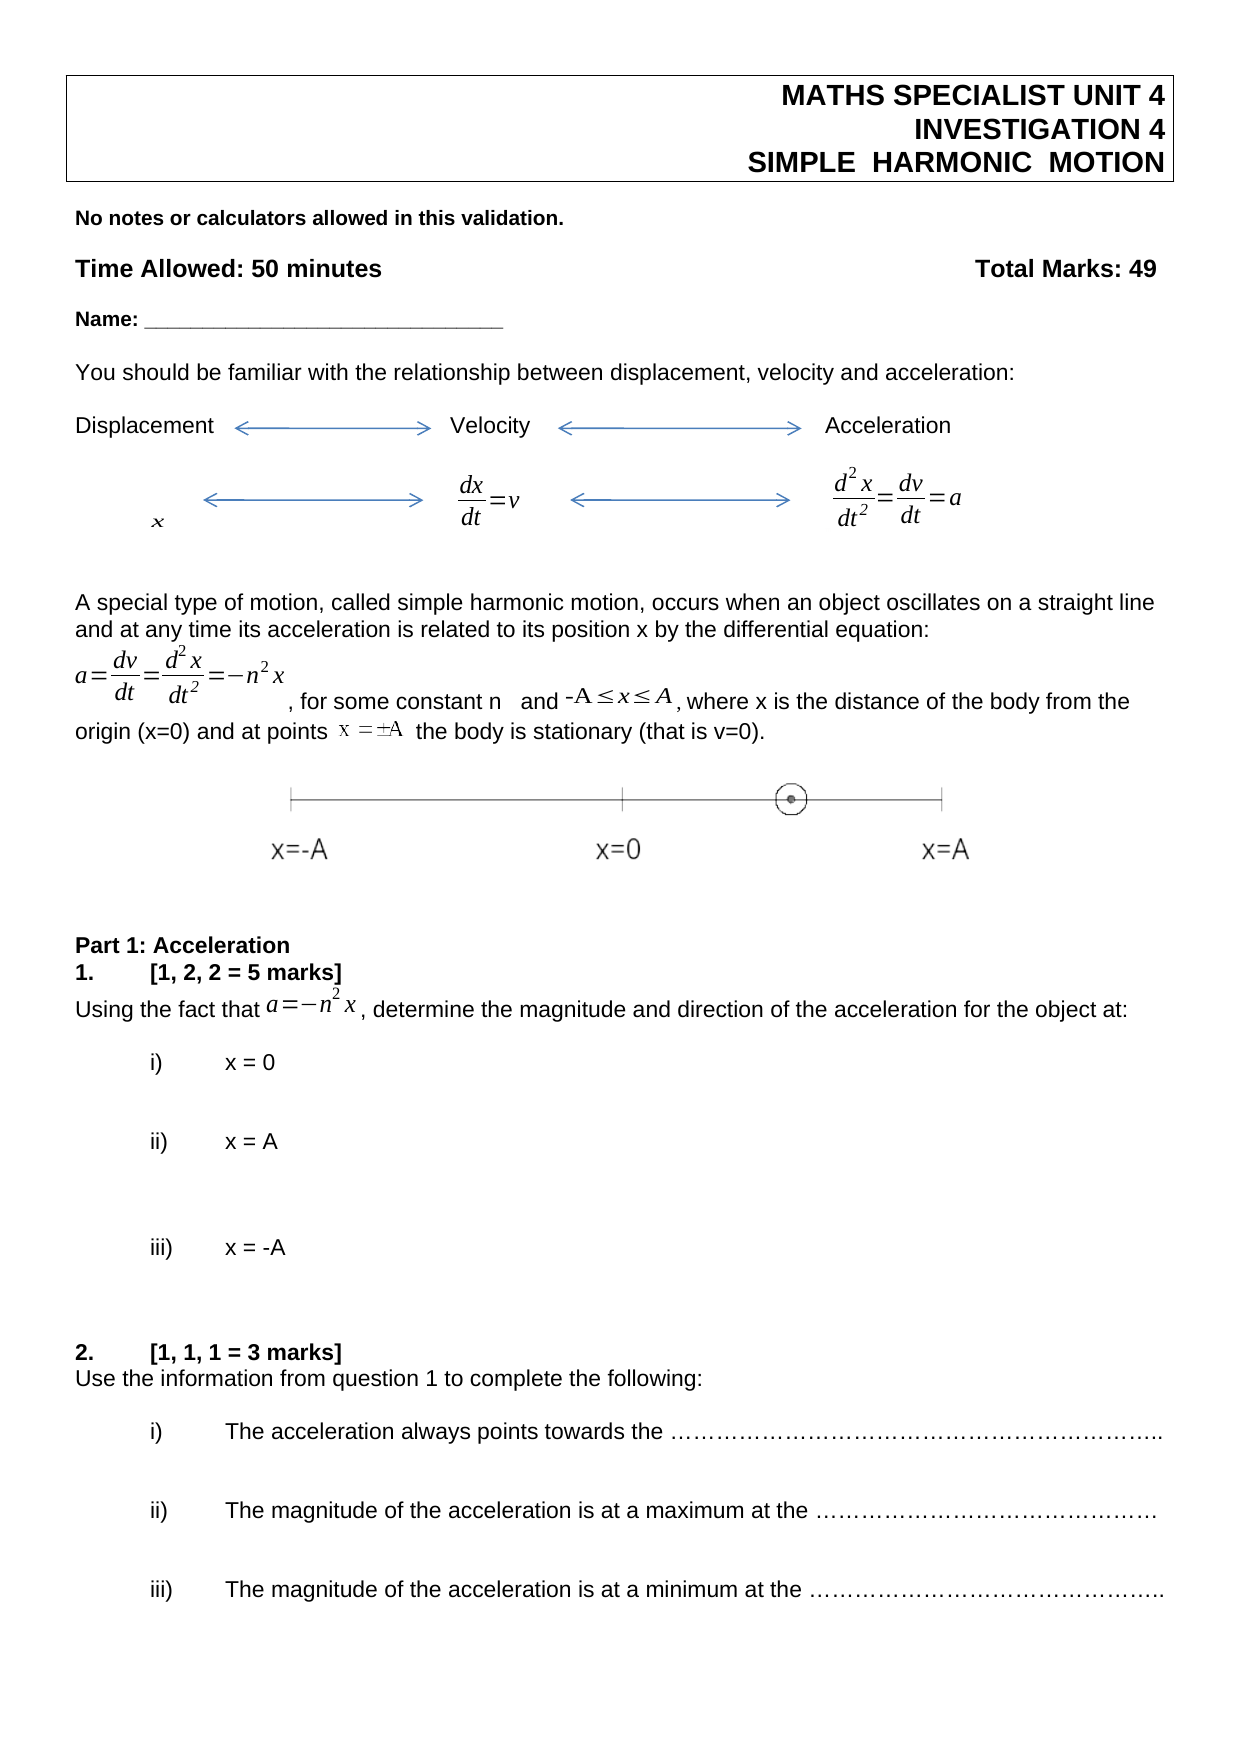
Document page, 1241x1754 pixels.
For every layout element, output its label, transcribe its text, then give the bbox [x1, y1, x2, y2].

text , for some constant n and , where x is the distance of the body from the origin (x=0) and at points the body is stationary (that is v=0). [75, 642, 1165, 744]
text 1. [1, 2, 2 = 5 marks] [75, 959, 1165, 985]
text ii) The magnitude of the acceleration is at a maximum at the ……………………………………… [75, 1497, 1165, 1523]
text 2. [1, 1, 1 = 3 marks] [75, 1339, 1165, 1365]
text iii) The magnitude of the acceleration is at a minimum at the ……………………………………….. [75, 1576, 1165, 1602]
text INVESTIGATION 4 [75, 112, 1165, 142]
text Displacement Velocity Acceleration [75, 412, 1165, 438]
text Using the fact that , determine the magnitude and direction of the acceleration for the object at: [75, 985, 1165, 1023]
text Use the information from question 1 to complete the following: [75, 1365, 1165, 1392]
text You should be familiar with the relationship between displacement, velocity and acceleration: [75, 359, 1165, 386]
text i) x = 0 [75, 1049, 1165, 1075]
text Time Allowed: 50 minutes Total Marks: 49 [75, 254, 1165, 282]
text SIMPLE HARMONIC MOTION [67, 142, 1173, 181]
text No notes or calculators allowed in this validation. [75, 206, 1165, 230]
text MATHS SPECIALIST UNIT 4 [67, 76, 1173, 112]
text Name: _______________________________ [75, 306, 1165, 330]
text ii) x = A [75, 1128, 1165, 1154]
text iii) x = -A [75, 1233, 1165, 1260]
text i) The acceleration always points towards the ……………………………………………………….. [75, 1418, 1165, 1444]
text A special type of motion, called simple harmonic motion, occurs when an object oscillates on a straight line and at any time its acceleration is related to its position x by the differential equation: [75, 589, 1165, 642]
text Part 1: Acceleration [75, 932, 1165, 959]
